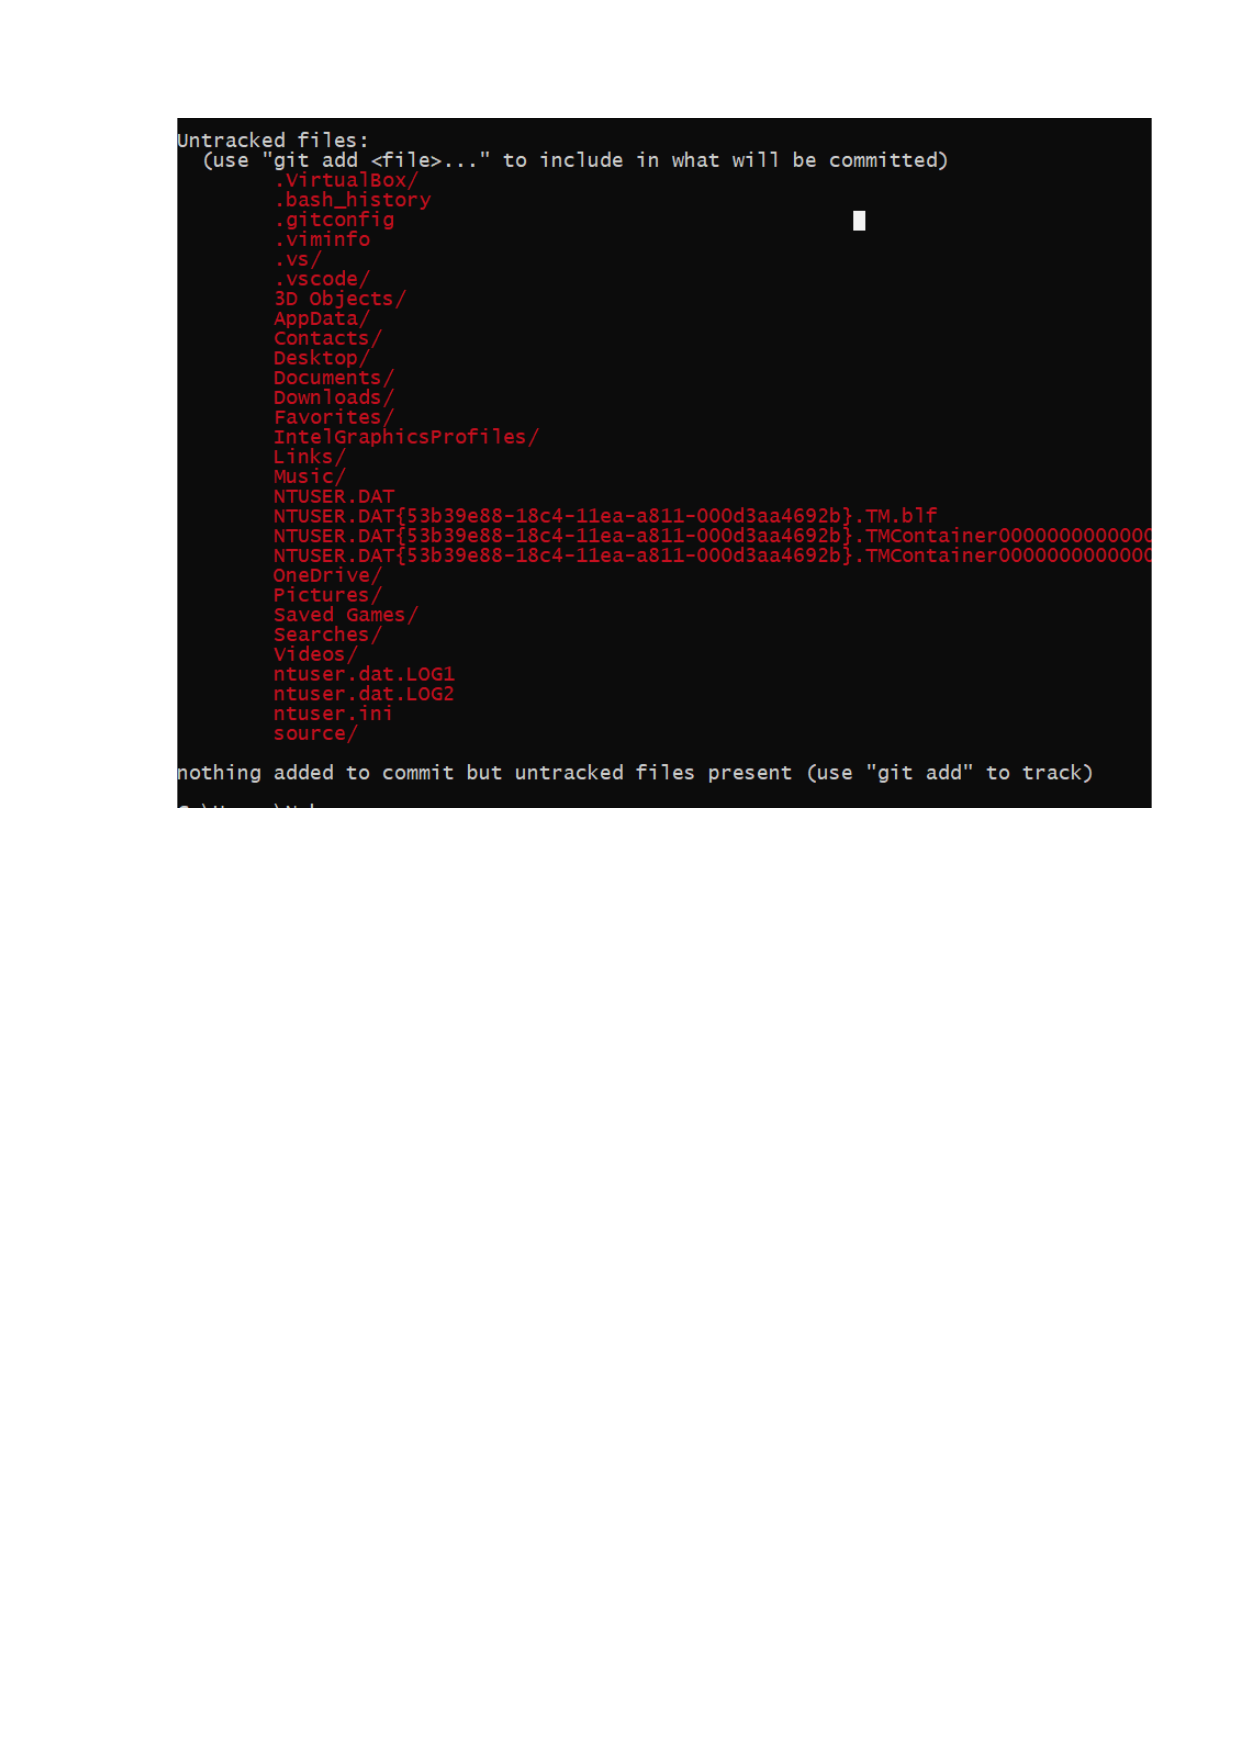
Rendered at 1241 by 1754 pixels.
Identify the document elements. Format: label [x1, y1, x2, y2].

picture [177, 118, 1152, 808]
